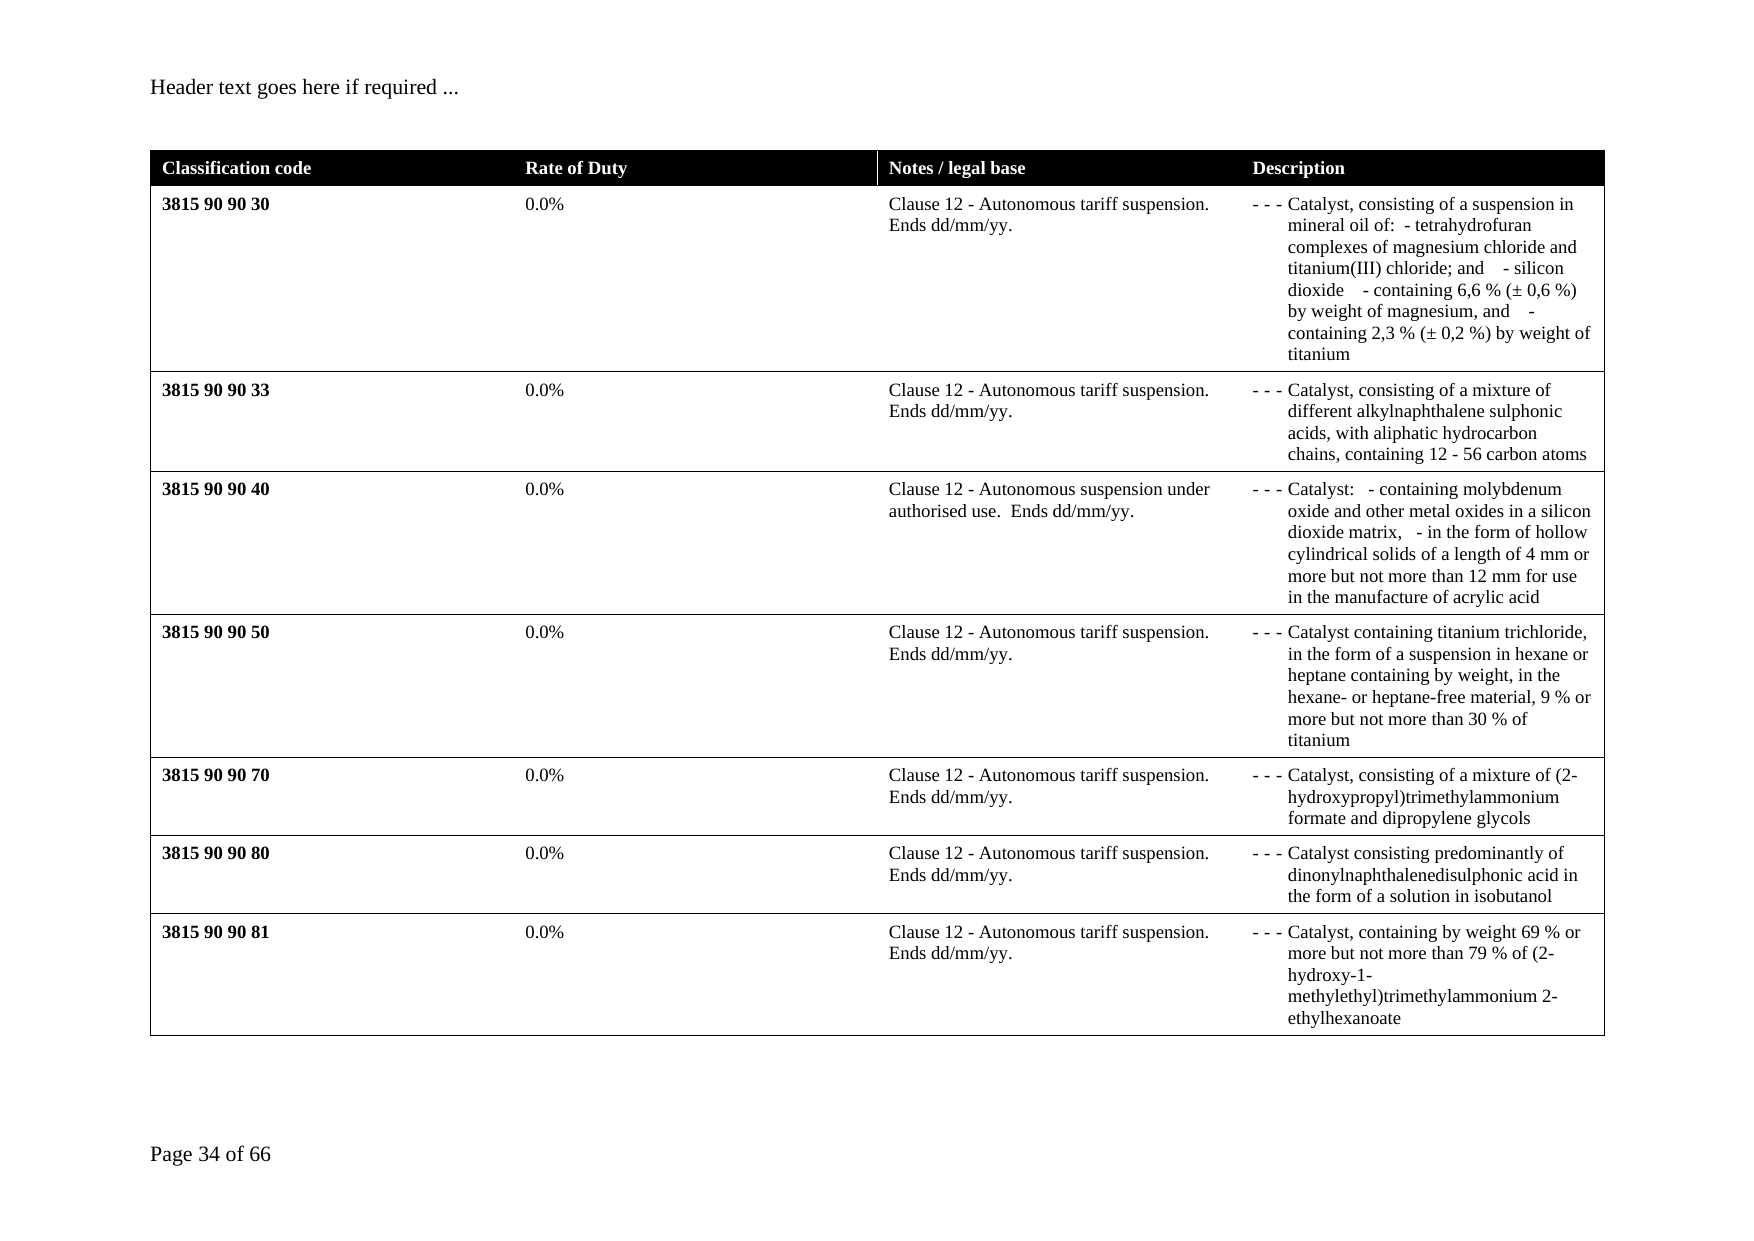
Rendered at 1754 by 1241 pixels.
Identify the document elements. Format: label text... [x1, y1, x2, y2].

table_header Description [1241, 151, 1604, 185]
table_cell Clause 12 - Autonomous suspension under authorised use. Ends dd/mm/yy. [878, 472, 1241, 614]
table_header Notes / legal base [878, 151, 1241, 185]
table_cell 0.0% [514, 372, 877, 471]
table_header Rate of Duty [514, 151, 877, 185]
table_cell 3815 90 90 70 [151, 758, 514, 835]
table_cell - - - Catalyst containing titanium trichloride, in the form of a suspension in hexane or heptane containing by weight, in the hexane- or heptane-free material, 9 % or more but not more than 30 % of titanium [1241, 615, 1604, 757]
table_header Classification code [151, 151, 514, 185]
table_cell Clause 12 - Autonomous tariff suspension. Ends dd/mm/yy. [878, 758, 1241, 835]
table_cell 3815 90 90 50 [151, 615, 514, 757]
table_cell 0.0% [514, 472, 877, 614]
table_cell 3815 90 90 30 [151, 186, 514, 371]
table_cell - - - Catalyst, consisting of a mixture of different alkylnaphthalene sulphonic acids, with aliphatic hydrocarbon chains, containing 12 - 56 carbon atoms [1241, 372, 1604, 471]
table_cell 0.0% [514, 186, 877, 371]
table_cell - - - Catalyst, containing by weight 69 % or more but not more than 79 % of (2-hydroxy-1-methylethyl)trimethylammonium 2-ethylhexanoate [1241, 914, 1604, 1034]
table_cell 0.0% [514, 836, 877, 913]
table_cell 0.0% [514, 914, 877, 1034]
table_cell 3815 90 90 40 [151, 472, 514, 614]
table_cell 3815 90 90 33 [151, 372, 514, 471]
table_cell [878, 186, 1241, 371]
table_cell - - - Catalyst: - containing molybdenum oxide and other metal oxides in a silicon dioxide matrix, - in the form of hollow cylindrical solids of a length of 4 mm or more but not more than 12 mm for use in the manufacture of acrylic acid [1241, 472, 1604, 614]
table_cell 3815 90 90 80 [151, 836, 514, 913]
table_cell 0.0% [514, 615, 877, 757]
table_cell Clause 12 - Autonomous tariff suspension. Ends dd/mm/yy. [878, 836, 1241, 913]
table_cell Clause 12 - Autonomous tariff suspension. Ends dd/mm/yy. [878, 372, 1241, 471]
table_cell Clause 12 - Autonomous tariff suspension. Ends dd/mm/yy. [878, 615, 1241, 757]
table_cell 0.0% [514, 758, 877, 835]
table_cell Clause 12 - Autonomous tariff suspension. Ends dd/mm/yy. [878, 914, 1241, 1034]
table_cell 3815 90 90 81 [151, 914, 514, 1034]
table_cell - - - Catalyst consisting predominantly of dinonylnaphthalenedisulphonic acid in the form of a solution in isobutanol [1241, 836, 1604, 913]
table_cell - - - Catalyst, consisting of a suspension in mineral oil of: - tetrahydrofuran complexes of magnesium chloride and titanium(III) chloride; and - silicon dioxide - containing 6,6 % (± 0,6 %) by weight of magnesium, and - containing 2,3 % (± 0,2 %) by weight of titanium [1241, 186, 1604, 371]
table_cell - - - Catalyst, consisting of a mixture of (2-hydroxypropyl)trimethylammonium formate and dipropylene glycols [1241, 758, 1604, 835]
